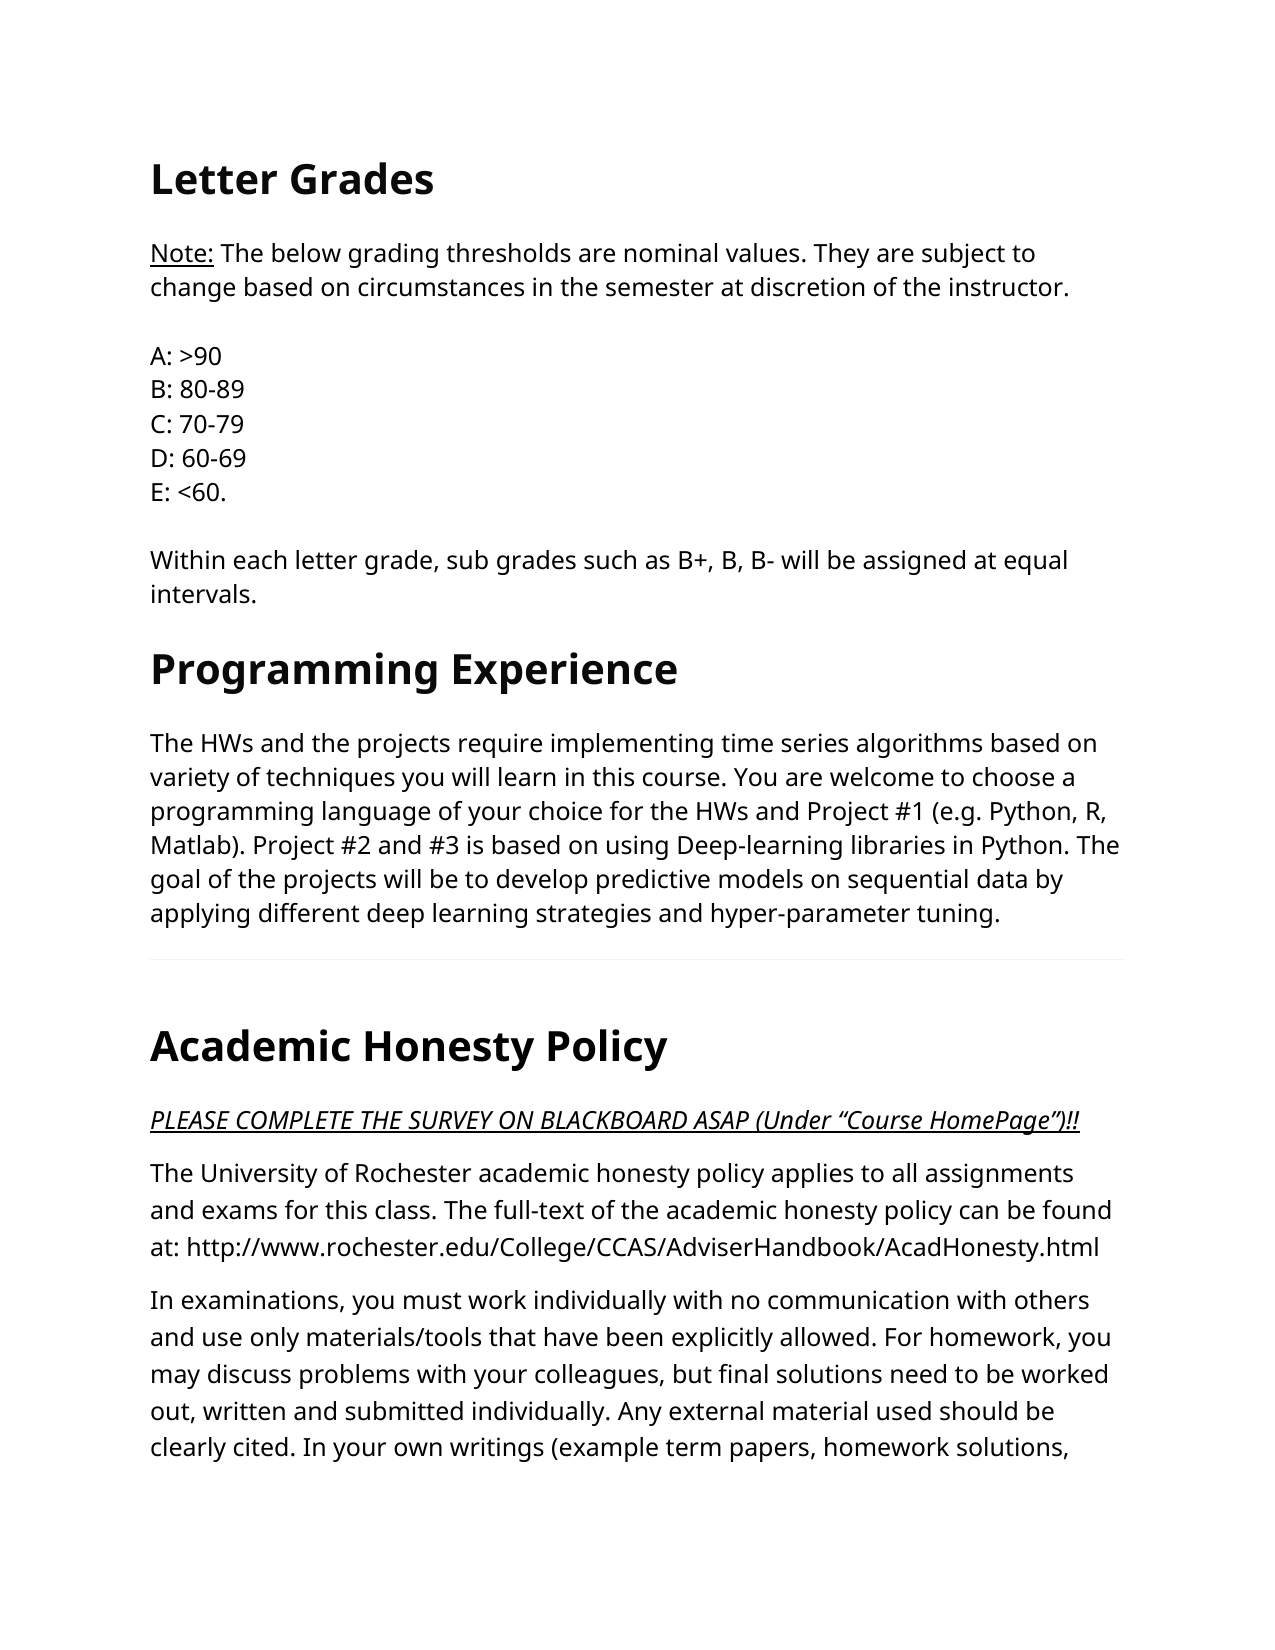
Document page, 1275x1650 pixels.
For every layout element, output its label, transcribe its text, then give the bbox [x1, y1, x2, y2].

text Note: The below grading thresholds are nominal values. They are subject to change based on circumstances in the semester at discretion of the instructor. [150, 236, 1125, 304]
text Programming Experience [150, 640, 1125, 697]
text PLEASE COMPLETE THE SURVEY ON BLACKBOARD ASAP (Under “Course HomePage”)!! [150, 1102, 1125, 1136]
text Academic Honesty Policy [150, 1016, 1125, 1073]
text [150, 1283, 1125, 1464]
text The University of Rochester academic honesty policy applies to all assignments and exams for this class. The full-text of the academic honesty policy can be found at: http://www.rochester.edu/College/CCAS/AdviserHandbook/AcadHonesty.html [150, 1156, 1125, 1263]
text D: 60-69 E: <60. Within each letter grade, sub grades such as B+, B, B- will be assigned at equal intervals. [150, 440, 1125, 611]
text A: >90 B: 80-89 C: 70-79 [150, 338, 1125, 440]
text Letter Grades [150, 150, 1125, 207]
text The HWs and the projects require implementing time series algorithms based on variety of techniques you will learn in this course. You are welcome to choose a programming language of your choice for the HWs and Project #1 (e.g. Python, R, Matlab). Project #2 and #3 is based on using Deep-learning libraries in Python. The goal of the projects will be to develop predictive models on sequential data by applying different deep learning strategies and hyper-parameter tuning. [150, 726, 1125, 930]
